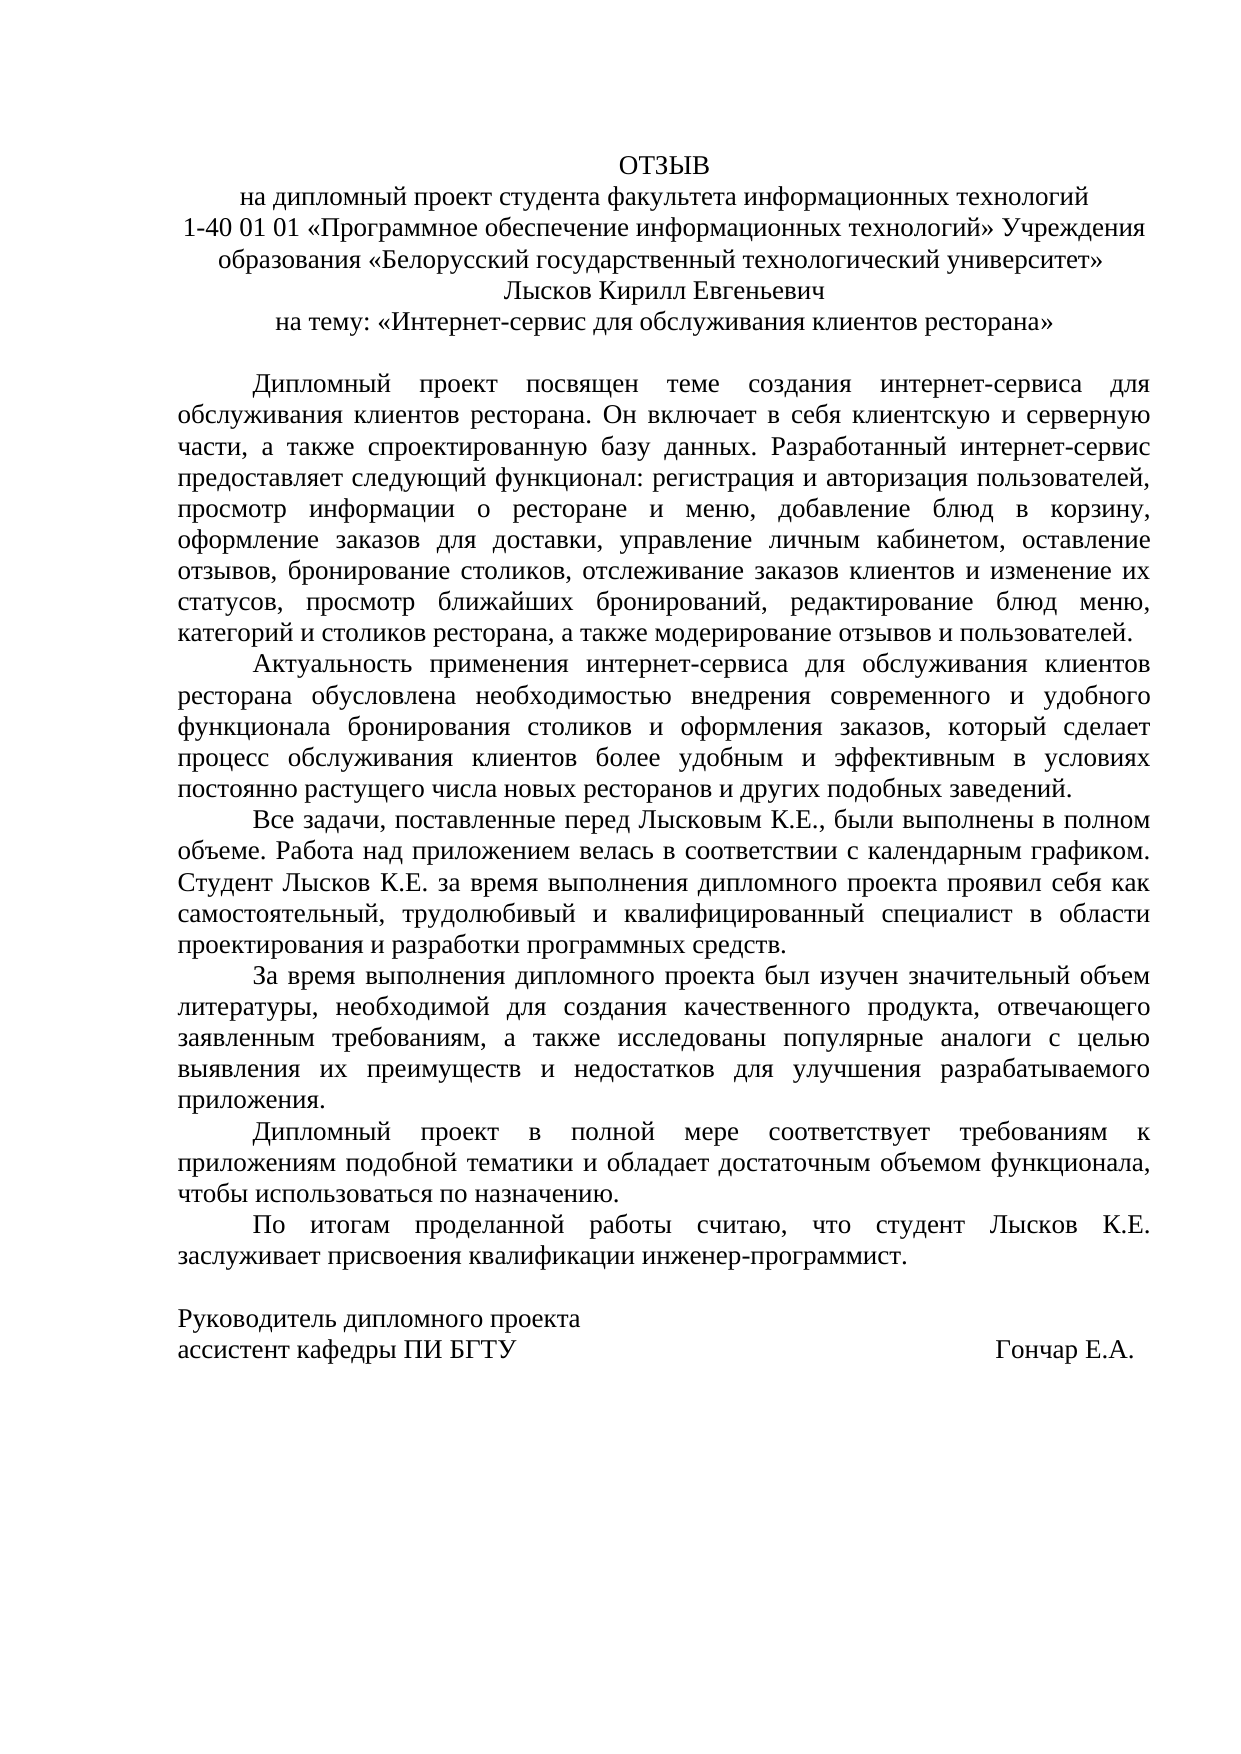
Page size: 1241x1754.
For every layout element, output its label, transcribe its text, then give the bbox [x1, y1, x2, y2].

text Все задачи, поставленные перед Лысковым К.Е., были выполнены в полном объеме. Работа над приложением велась в соответствии с календарным графиком. Студент Лысков К.Е. за время выполнения дипломного проекта проявил себя как самостоятельный, трудолюбивый и квалифицированный специалист в области проектирования и разработки программных средств. [177, 803, 1152, 959]
text Руководитель дипломного проекта [177, 1302, 1152, 1333]
text на тему: «Интернет-сервис для обслуживания клиентов ресторана» [177, 305, 1152, 336]
text ОТЗЫВ [177, 149, 1152, 180]
text По итогам проделанной работы считаю, что студент Лысков К.Е. заслуживает присвоения квалификации инженер-программист. [177, 1208, 1152, 1271]
text Актуальность применения интернет-сервиса для обслуживания клиентов ресторана обусловлена необходимостью внедрения современного и удобного функционала бронирования столиков и оформления заказов, который сделает процесс обслуживания клиентов более удобным и эффективным в условиях постоянно растущего числа новых ресторанов и других подобных заведений. [177, 648, 1152, 803]
text на дипломный проект студента факультета информационных технологий [177, 180, 1152, 212]
text Дипломный проект в полной мере соответствует требованиям к приложениям подобной тематики и обладает достаточным объемом функционала, чтобы использоваться по назначению. [177, 1115, 1152, 1208]
text За время выполнения дипломного проекта был изучен значительный объем литературы, необходимой для создания качественного продукта, отвечающего заявленным требованиям, а также исследованы популярные аналоги с целью выявления их преимуществ и недостатков для улучшения разрабатываемого приложения. [177, 959, 1152, 1115]
text 1-40 01 01 «Программное обеспечение информационных технологий» Учреждения образования «Белорусский государственный технологический университет» Лысков Кирилл Евгеньевич [177, 212, 1152, 305]
text ассистент кафедры ПИ БГТУ Гончар Е.А. [177, 1333, 1152, 1364]
text Дипломный проект посвящен теме создания интернет-сервиса для обслуживания клиентов ресторана. Он включает в себя клиентскую и серверную части, а также спроектированную базу данных. Разработанный интернет-сервис предоставляет следующий функционал: регистрация и авторизация пользователей, просмотр информации о ресторане и меню, добавление блюд в корзину, оформление заказов для доставки, управление личным кабинетом, оставление отзывов, бронирование столиков, отслеживание заказов клиентов и изменение их статусов, просмотр ближайших бронирований, редактирование блюд меню, категорий и столиков ресторана, а также модерирование отзывов и пользователей. [177, 367, 1152, 648]
